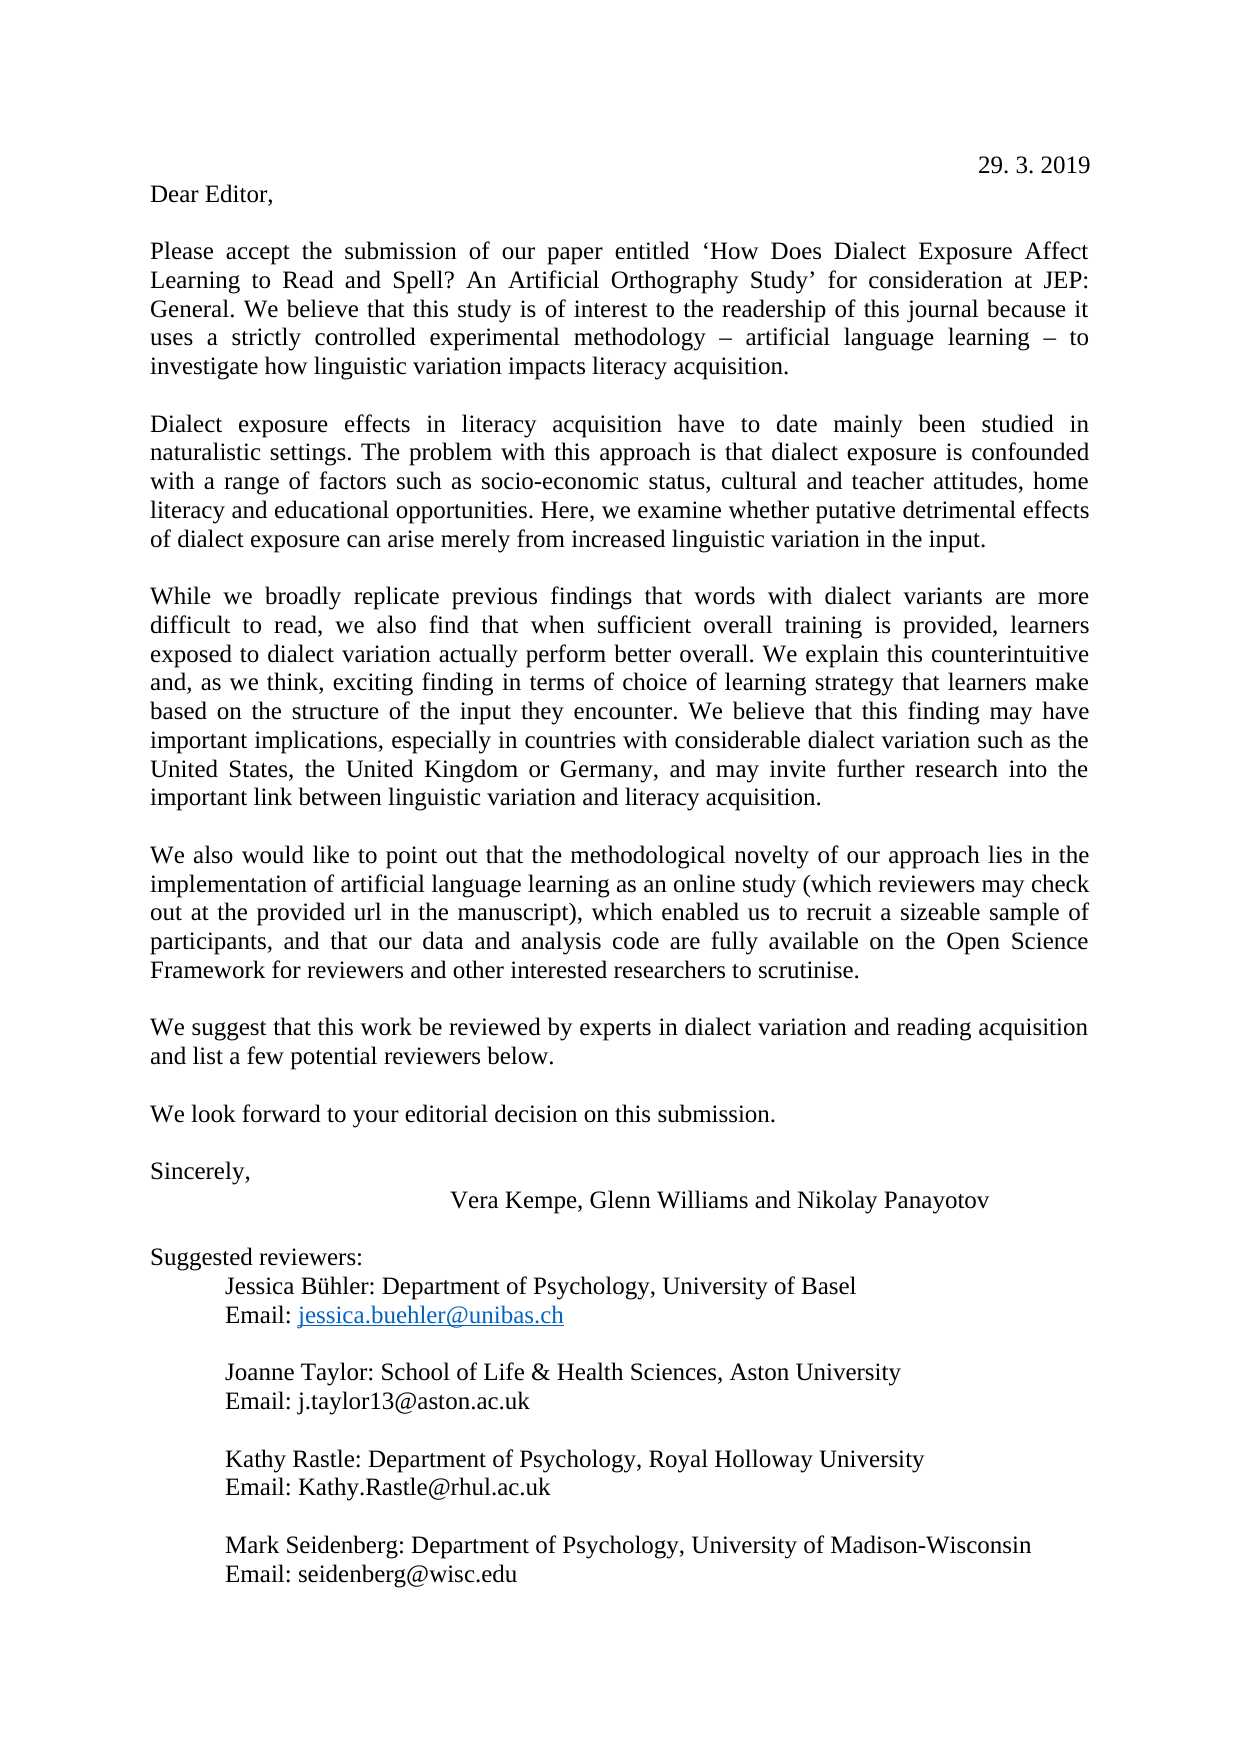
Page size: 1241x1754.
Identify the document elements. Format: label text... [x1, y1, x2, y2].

text Dialect exposure effects in literacy acquisition have to date mainly been studied in naturalistic settings. The problem with this approach is that dialect exposure is confounded with a range of factors such as socio-economic status, cultural and teacher attitudes, home literacy and educational opportunities. Here, we examine whether putative detrimental effects of dialect exposure can arise merely from increased linguistic variation in the input. [150, 409, 1090, 552]
text Kathy Rastle: Department of Psychology, Royal Holloway University [225, 1444, 1090, 1472]
text Dear Editor, [150, 179, 1090, 207]
text Mark Seidenberg: Department of Psychology, University of Madison-Wisconsin [225, 1530, 1090, 1559]
text Jessica Bühler: Department of Psychology, University of Basel [225, 1271, 1090, 1300]
text Sincerely, [150, 1156, 1090, 1185]
text We suggest that this work be reviewed by experts in dialect variation and reading acquisition and list a few potential reviewers below. [150, 1012, 1090, 1070]
text Please accept the submission of our paper entitled ‘How Does Dialect Exposure Affect Learning to Read and Spell? An Artificial Orthography Study’ for consideration at JEP: General. We believe that this study is of interest to the readership of this journal because it uses a strictly controlled experimental methodology – artificial language learning – to investigate how linguistic variation impacts literacy acquisition. [150, 236, 1090, 380]
text Email: j.taylor13@aston.ac.uk [225, 1386, 1090, 1415]
text Vera Kempe, Glenn Williams and Nikolay Panayotov [375, 1185, 1090, 1214]
text While we broadly replicate previous findings that words with dialect variants are more difficult to read, we also find that when sufficient overall training is provided, learners exposed to dialect variation actually perform better overall. We explain this counterintuitive and, as we think, exciting finding in terms of choice of learning strategy that learners make based on the structure of the input they encounter. We believe that this finding may have important implications, especially in countries with considerable dialect variation such as the United States, the United Kingdom or Germany, and may invite further research into the important link between linguistic variation and literacy acquisition. [150, 581, 1090, 811]
text We look forward to your editorial decision on this submission. [150, 1099, 1090, 1127]
text 29. 3. 2019 [150, 150, 1090, 179]
text We also would like to point out that the methodological novelty of our approach lies in the implementation of artificial language learning as an online study (which reviewers may check out at the provided url in the manuscript), which enabled us to recruit a sizeable sample of participants, and that our data and analysis code are fully available on the Open Science Framework for reviewers and other interested researchers to scrutinise. [150, 840, 1090, 984]
text Suggested reviewers: [150, 1242, 1090, 1271]
text Email: jessica.buehler@unibas.ch [225, 1300, 1090, 1329]
text Email: Kathy.Rastle@rhul.ac.uk [225, 1472, 1090, 1501]
text Joanne Taylor: School of Life & Health Sciences, Aston University [225, 1357, 1090, 1386]
text Email: seidenberg@wisc.edu [225, 1559, 1090, 1587]
